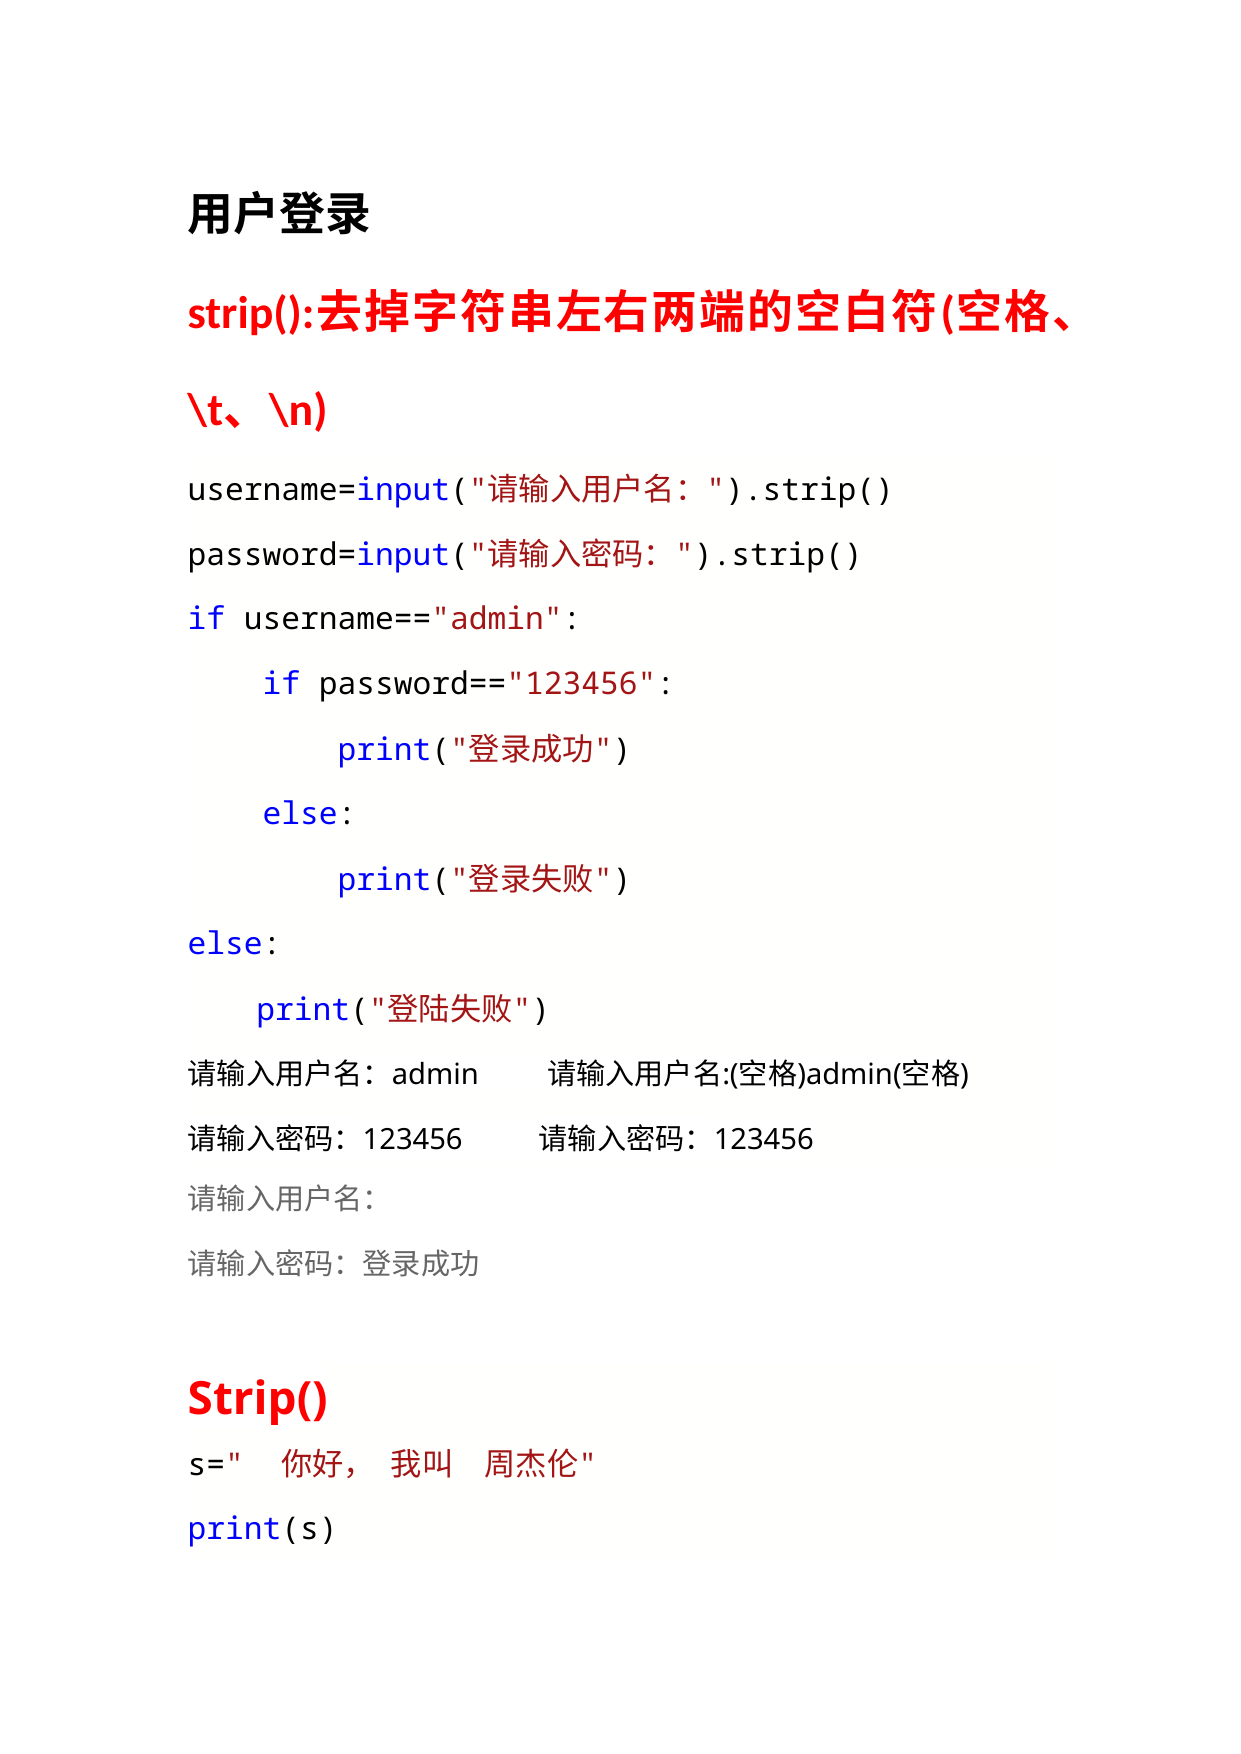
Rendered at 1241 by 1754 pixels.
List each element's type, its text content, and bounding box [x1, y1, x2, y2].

text print(s) [187, 1494, 1053, 1559]
text else: [187, 779, 1053, 844]
text 请输入用户名：admin 请输入用户名:(空格)admin(空格) [187, 1039, 1053, 1104]
text 请输入用户名： [187, 1169, 1053, 1234]
text print("登陆失败") [187, 974, 1053, 1039]
text s=" 你好， 我叫 周杰伦" [187, 1429, 1053, 1494]
text 用户登录 [187, 162, 1053, 259]
text else: [187, 909, 1053, 974]
text if password=="123456": [187, 649, 1053, 714]
text password=input("请输入密码：").strip() [187, 519, 1053, 584]
text if username=="admin": [187, 584, 1053, 649]
text print("登录成功") [187, 714, 1053, 779]
text Strip() [187, 1364, 1053, 1429]
text strip():去掉字符串左右两端的空白符(空格、\t、\n) [187, 259, 1053, 454]
text username=input("请输入用户名：").strip() [187, 454, 1053, 519]
text 请输入密码：123456 请输入密码：123456 [187, 1104, 1053, 1169]
text print("登录失败") [187, 844, 1053, 909]
text 请输入密码：登录成功 [187, 1234, 1053, 1299]
